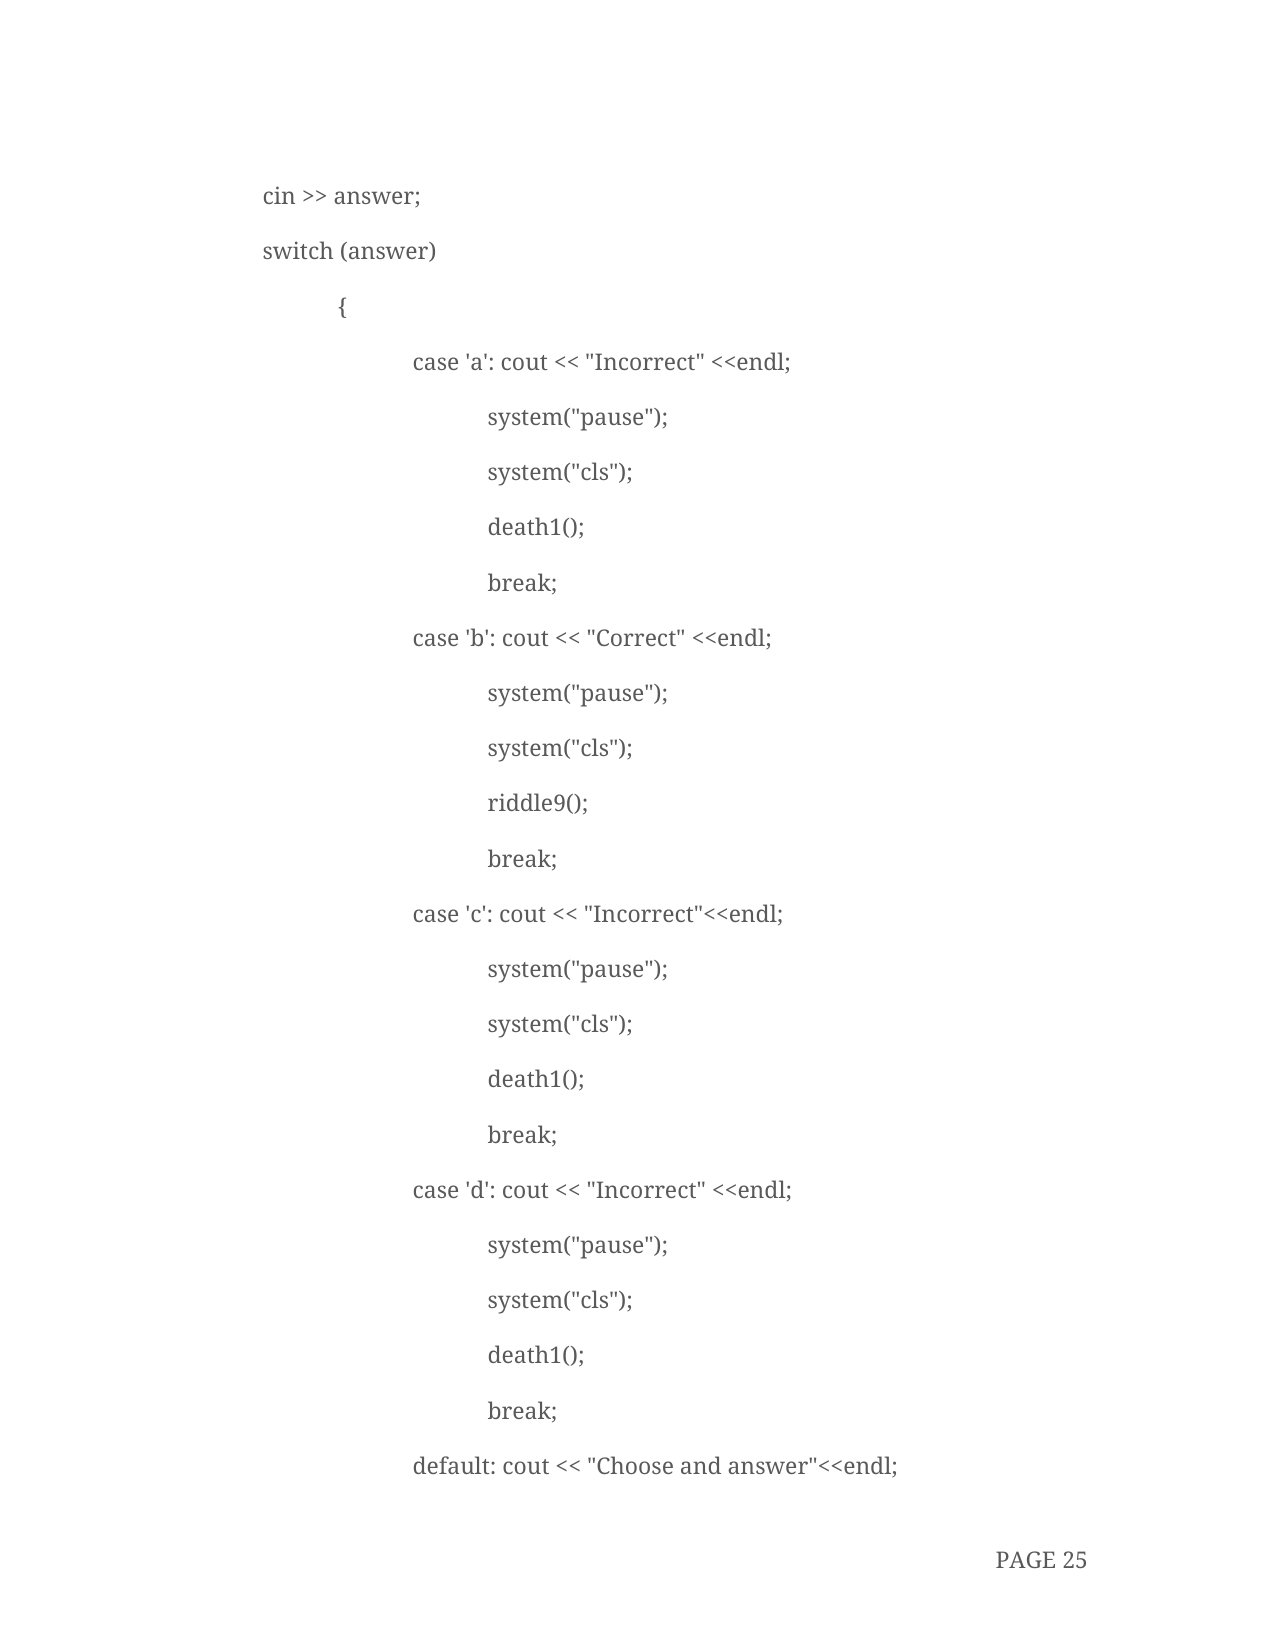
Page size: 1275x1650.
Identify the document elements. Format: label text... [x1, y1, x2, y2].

text system("pause"); [187, 677, 1087, 708]
text system("cls"); [187, 1284, 1087, 1315]
text cin >> answer; [187, 180, 1087, 211]
text system("pause"); [187, 401, 1087, 432]
text system("cls"); [187, 1008, 1087, 1039]
text break; [187, 842, 1087, 874]
text case 'b': cout << "Correct" <<endl; [187, 622, 1087, 653]
text case 'c': cout << "Incorrect"<<endl; [187, 898, 1087, 929]
text system("cls"); [187, 456, 1087, 487]
text system("pause"); [187, 953, 1087, 984]
text case 'd': cout << "Incorrect" <<endl; [187, 1174, 1087, 1205]
text system("pause"); [187, 1229, 1087, 1260]
text riddle9(); [187, 787, 1087, 818]
text default: cout << "Choose and answer"<<endl; [187, 1450, 1087, 1481]
text system("cls"); [187, 732, 1087, 763]
text switch (answer) [187, 235, 1087, 266]
text { [187, 290, 1087, 322]
text death1(); [187, 1063, 1087, 1094]
text break; [187, 1118, 1087, 1150]
text break; [187, 1394, 1087, 1426]
text death1(); [187, 511, 1087, 542]
text case 'a': cout << "Incorrect" <<endl; [187, 346, 1087, 377]
text break; [187, 566, 1087, 598]
text death1(); [187, 1339, 1087, 1371]
